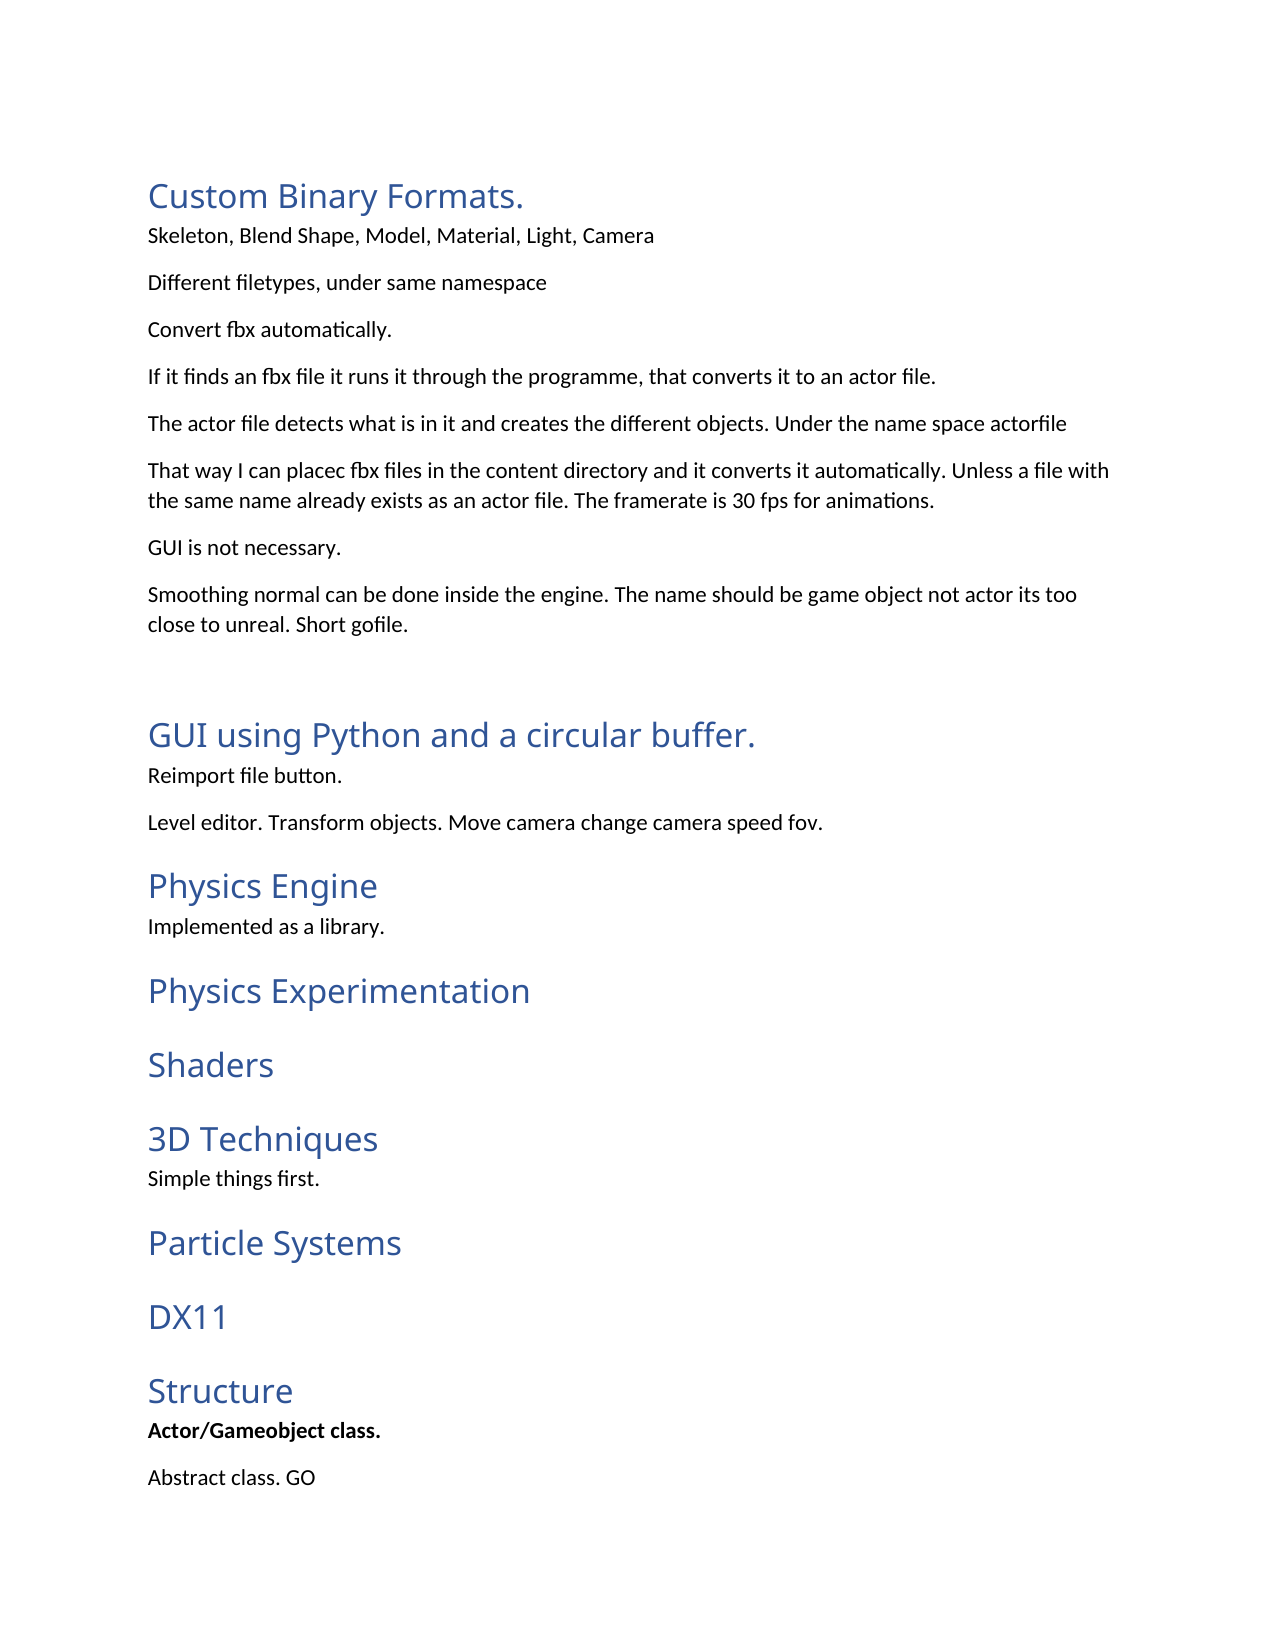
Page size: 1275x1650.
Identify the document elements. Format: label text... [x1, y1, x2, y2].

subtitle DX11 [148, 1293, 1127, 1339]
text If it finds an fbx file it runs it through the programme, that converts it to an actor file. [148, 362, 1127, 390]
text The actor file detects what is in it and creates the different objects. Under the name space actorfile [148, 409, 1127, 437]
text Abstract class. GO [148, 1463, 1127, 1491]
text Convert fbx automatically. [148, 315, 1127, 343]
text Implemented as a library. [148, 912, 1127, 940]
subtitle Particle Systems [148, 1219, 1127, 1265]
text Reimport file button. [148, 761, 1127, 789]
text That way I can placec fbx files in the content directory and it converts it automatically. Unless a file with the same name already exists as an actor file. The framerate is 30 fps for animations. [148, 456, 1127, 514]
subtitle Physics Experimentation [148, 967, 1127, 1013]
text Actor/Gameobject class. [148, 1416, 1127, 1444]
subtitle Physics Engine [148, 863, 1127, 909]
text Skeleton, Blend Shape, Model, Material, Light, Camera [148, 222, 1127, 249]
text GUI is not necessary. [148, 533, 1127, 561]
text Smoothing normal can be done inside the engine. The name should be game object not actor its too close to unreal. Short gofile. [148, 580, 1127, 638]
text Different filetypes, under same namespace [148, 268, 1127, 296]
text Simple things first. [148, 1164, 1127, 1192]
subtitle Custom Binary Formats. [148, 173, 1127, 218]
subtitle Structure [148, 1367, 1127, 1413]
subtitle 3D Techniques [148, 1115, 1127, 1161]
subtitle GUI using Python and a circular buffer. [148, 712, 1127, 758]
text Level editor. Transform objects. Move camera change camera speed fov. [148, 808, 1127, 836]
subtitle Shaders [148, 1041, 1127, 1087]
